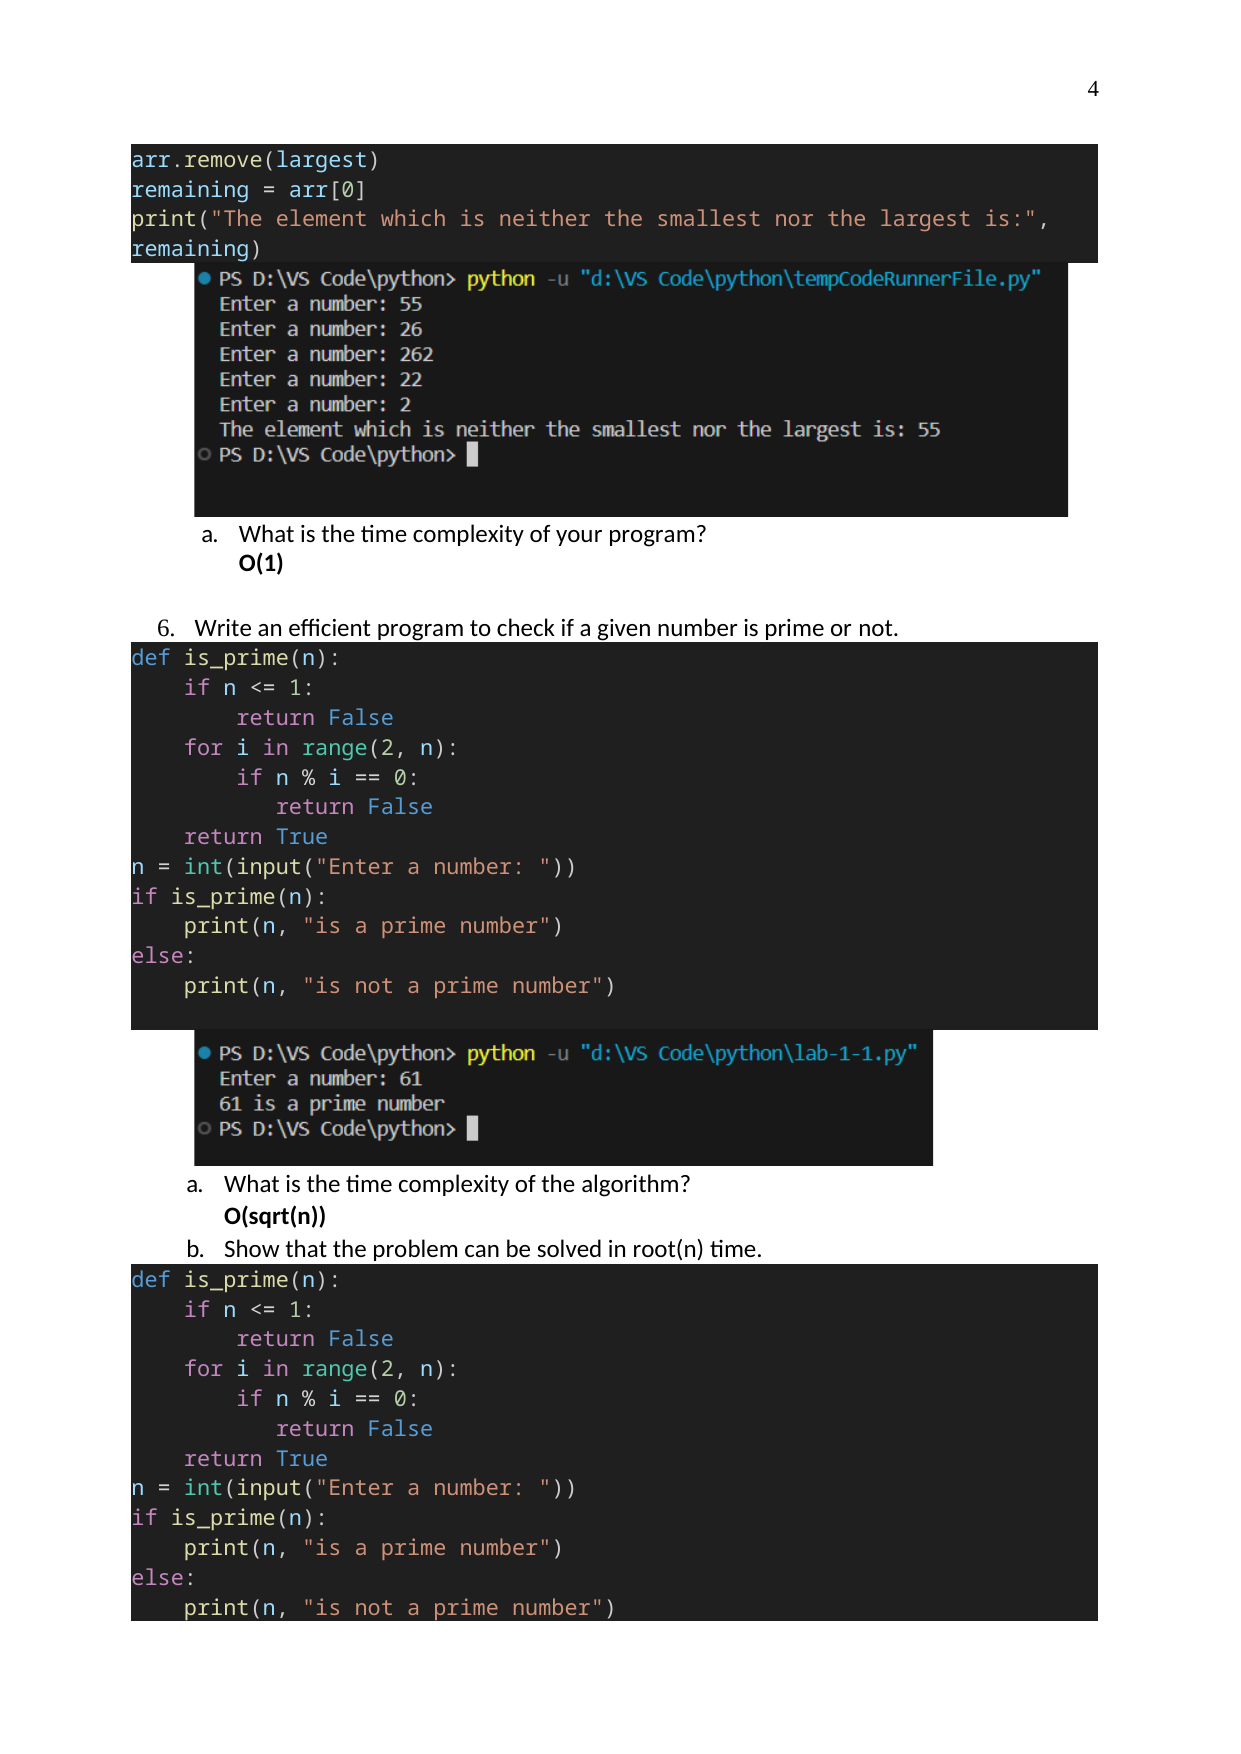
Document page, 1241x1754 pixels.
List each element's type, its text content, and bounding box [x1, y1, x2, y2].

text print(n, "is a prime number") [131, 911, 1098, 940]
text print(n, "is not a prime number") [131, 970, 1098, 1000]
text def is_prime(n): [131, 1264, 1098, 1293]
text if n % i == 0: [131, 1383, 1098, 1413]
text for i in range(2, n): [131, 1353, 1098, 1383]
list Show that the problem can be solved in root(n) time. [186, 1233, 1098, 1264]
text return False [131, 1323, 1098, 1353]
text else: [131, 940, 1098, 970]
text print(n, "is not a prime number") [131, 1591, 1098, 1621]
text remaining = arr[0] [131, 173, 1098, 203]
list Write an efficient program to check if a given number is prime or not. [157, 612, 1098, 642]
picture [194, 1029, 934, 1166]
text if is_prime(n): [131, 881, 1098, 911]
text if is_prime(n): [131, 1502, 1098, 1532]
text for i in range(2, n): [131, 732, 1098, 762]
text return False [131, 1413, 1098, 1442]
list What is the time complexity of the algorithm? [186, 1168, 1098, 1198]
text O(1) [239, 548, 1098, 577]
text if n <= 1: [131, 672, 1098, 702]
text if n % i == 0: [131, 762, 1098, 791]
picture [194, 262, 1069, 517]
text O(sqrt(n)) [224, 1201, 1098, 1231]
text return True [131, 1442, 1098, 1472]
text return True [131, 821, 1098, 851]
text n = int(input("Enter a number: ")) [131, 851, 1098, 881]
text print(n, "is a prime number") [131, 1532, 1098, 1562]
text print("The element which is neither the smallest nor the largest is:", remaining) [131, 203, 1098, 263]
text return False [131, 791, 1098, 821]
list What is the time complexity of your program? [201, 519, 1098, 548]
text def is_prime(n): [131, 642, 1098, 672]
text if n <= 1: [131, 1293, 1098, 1323]
text n = int(input("Enter a number: ")) [131, 1472, 1098, 1502]
text arr.remove(largest) [131, 144, 1098, 173]
text return False [131, 702, 1098, 732]
text else: [131, 1562, 1098, 1591]
